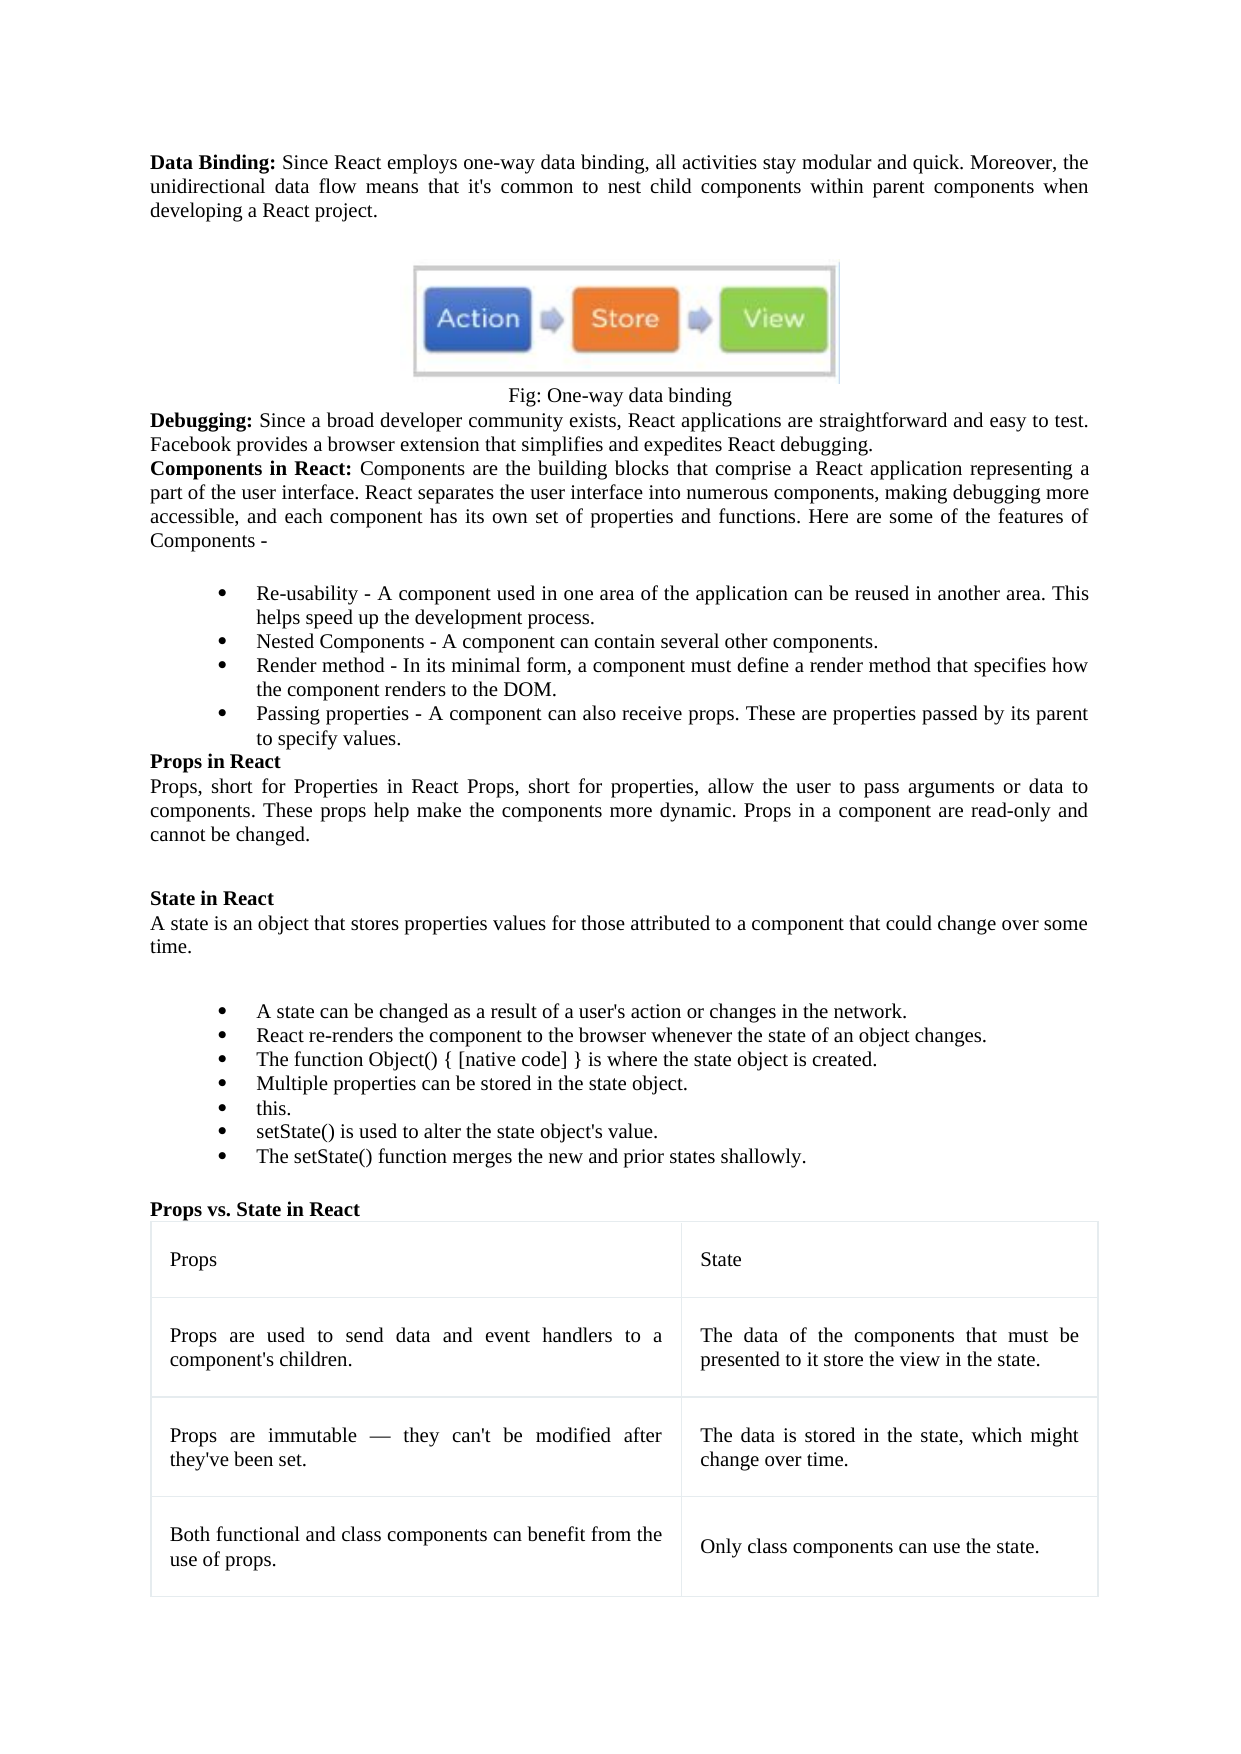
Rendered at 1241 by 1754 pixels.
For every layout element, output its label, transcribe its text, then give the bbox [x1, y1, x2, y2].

table_cell Props are immutable — they can't be modified after they've been set. [152, 1398, 681, 1496]
list The setState() function merges the new and prior states shallowly. [219, 1143, 1090, 1168]
text Props vs. State in React [150, 1197, 1090, 1221]
text Fig: One-way data binding [150, 383, 1090, 407]
picture [400, 259, 840, 384]
text A state is an object that stores properties values for those attributed to a component that could change over some time. [150, 910, 1090, 958]
table_cell The data of the components that must be presented to it store the view in the state. [682, 1298, 1097, 1396]
list Render method - In its minimal form, a component must define a render method that specifies how the component renders to the DOM. [219, 653, 1090, 701]
list Passing properties - A component can also receive props. These are properties passed by its parent to specify values. [219, 701, 1090, 749]
subtitle State in React [150, 886, 1090, 910]
list Re-usability - A component used in one area of the application can be reused in another area. This helps speed up the development process. [219, 581, 1090, 629]
table_header State [682, 1222, 1097, 1296]
subtitle Props in React [150, 749, 1090, 773]
list this. [219, 1095, 1090, 1119]
table_cell Props are used to send data and event handlers to a component's children. [152, 1298, 681, 1396]
subtitle Components in React: Components are the building blocks that comprise a React application representing a part of the user interface. React separates the user interface into numerous components, making debugging more accessible, and each component has its own set of properties and functions. Here are some of the features of Components - [150, 456, 1090, 552]
table_cell Only class components can use the state. [682, 1497, 1097, 1596]
table_cell Both functional and class components can benefit from the use of props. [152, 1497, 681, 1596]
table_cell The data is stored in the state, which might change over time. [682, 1398, 1097, 1496]
list React re-renders the component to the browser whenever the state of an object changes. [219, 1023, 1090, 1047]
list Nested Components - A component can contain several other components. [219, 629, 1090, 653]
text Props, short for Properties in React Props, short for properties, allow the user to pass arguments or data to components. These props help make the components more dynamic. Props in a component are read-only and cannot be changed. [150, 773, 1090, 846]
subtitle Debugging: Since a broad developer community exists, React applications are straightforward and easy to test. Facebook provides a browser extension that simplifies and expedites React debugging. [150, 407, 1090, 456]
table_header Props [152, 1222, 681, 1296]
list setState() is used to alter the state object's value. [219, 1119, 1090, 1143]
list Multiple properties can be stored in the state object. [219, 1071, 1090, 1095]
list A state can be changed as a result of a user's action or changes in the network. [219, 999, 1090, 1023]
list The function Object() { [native code] } is where the state object is created. [219, 1047, 1090, 1071]
subtitle Data Binding: Since React employs one-way data binding, all activities stay modular and quick. Moreover, the unidirectional data flow means that it's common to nest child components within parent components when developing a React project. [150, 150, 1090, 222]
